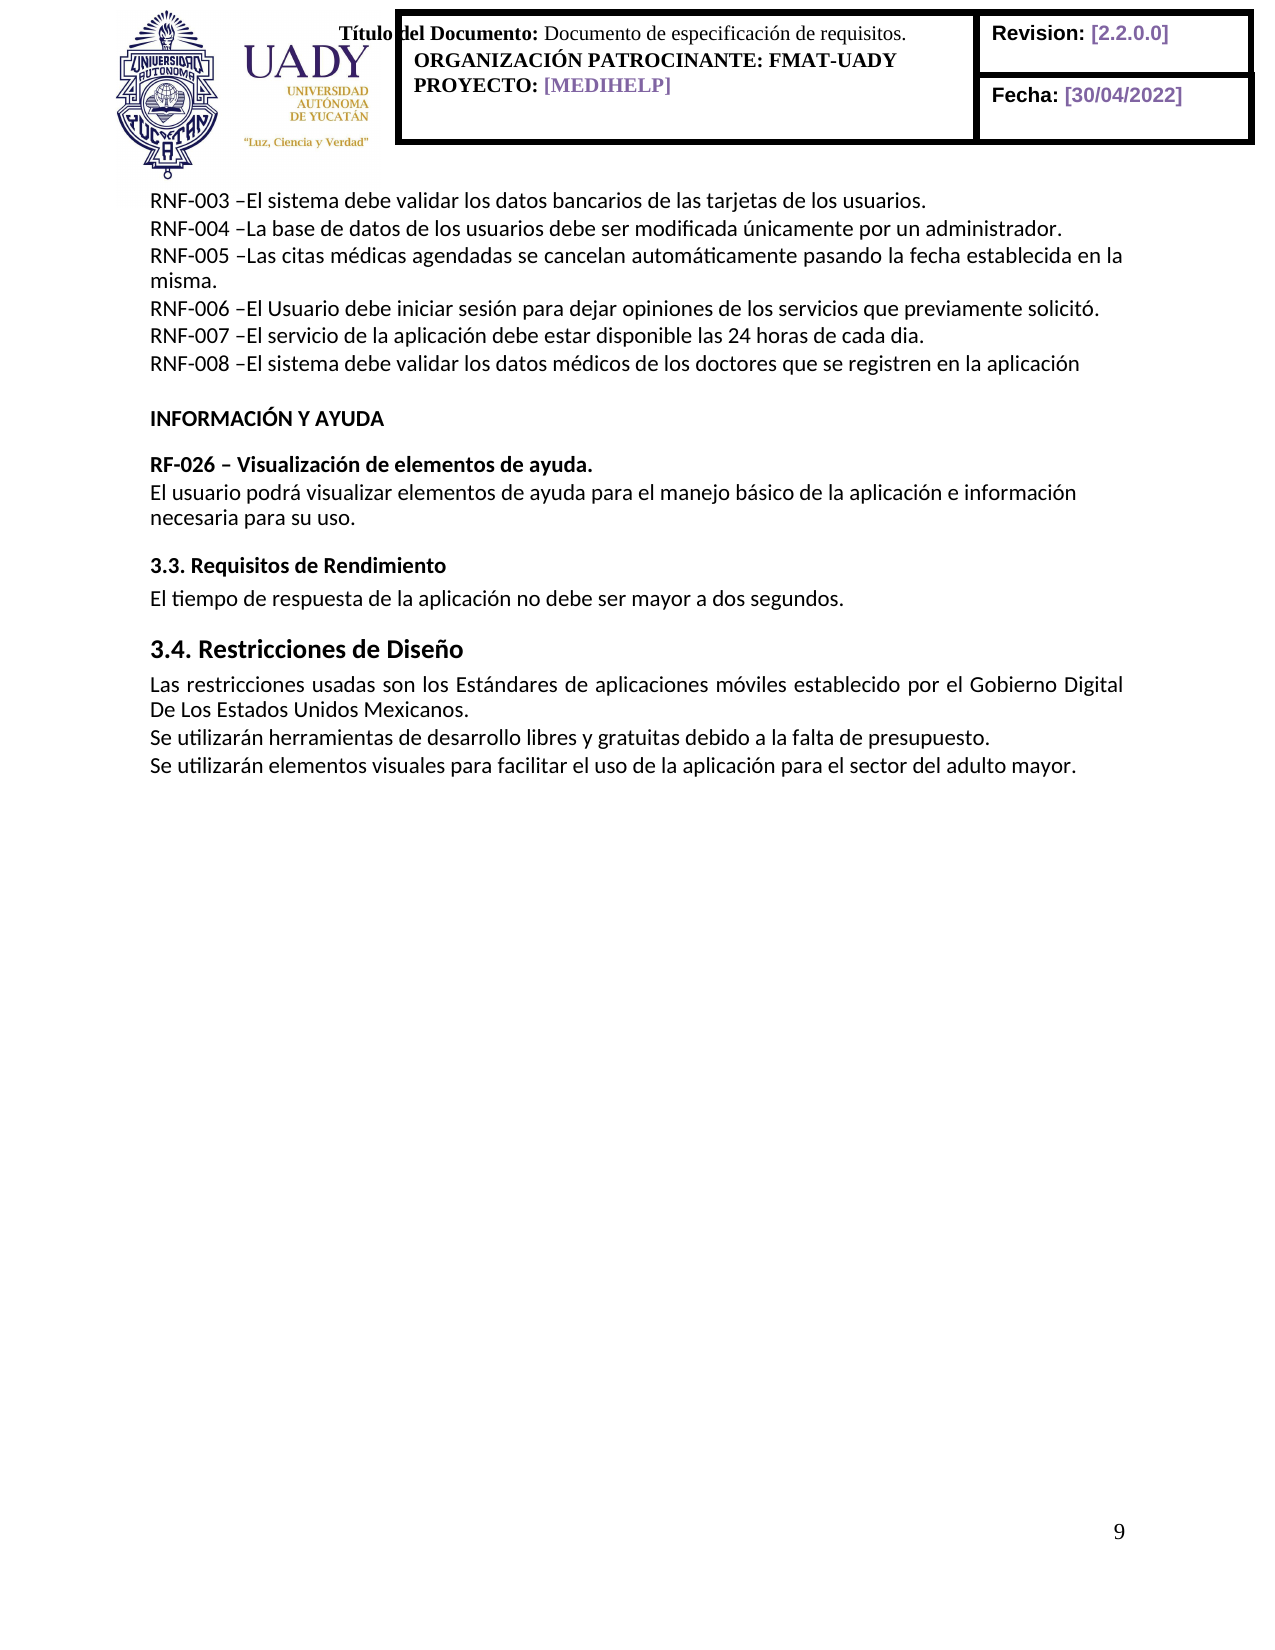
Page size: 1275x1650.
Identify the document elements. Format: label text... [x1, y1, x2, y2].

subtitle 3.3. Requisitos de Rendimiento [150, 552, 1125, 580]
text RNF-006 –El Usuario debe iniciar sesión para dejar opiniones de los servicios que previamente solicitó. [150, 296, 1125, 322]
subtitle 3.4. Restricciones de Diseño [150, 632, 1125, 665]
text El tiempo de respuesta de la aplicación no debe ser mayor a dos segundos. [150, 586, 1125, 611]
text RNF-004 –La base de datos de los usuarios debe ser modificada únicamente por un administrador. [150, 216, 1125, 241]
text RNF-008 –El sistema debe validar los datos médicos de los doctores que se registren en la aplicación [150, 351, 1125, 377]
text RNF-007 –El servicio de la aplicación debe estar disponible las 24 horas de cada dia. [150, 324, 1125, 349]
text El usuario podrá visualizar elementos de ayuda para el manejo básico de la aplicación e información necesaria para su uso. [150, 480, 1125, 531]
text Se utilizarán herramientas de desarrollo libres y gratuitas debido a la falta de presupuesto. [150, 725, 1125, 751]
picture [115, 10, 382, 208]
text INFORMACIÓN Y AYUDA [150, 406, 1125, 432]
text RNF-003 –El sistema debe validar los datos bancarios de las tarjetas de los usuarios. [150, 188, 1125, 213]
subtitle RF-026 – Visualización de elementos de ayuda. [150, 452, 1125, 478]
text RNF-005 –Las citas médicas agendadas se cancelan automáticamente pasando la fecha establecida en la misma. [150, 243, 1125, 294]
text Se utilizarán elementos visuales para facilitar el uso de la aplicación para el sector del adulto mayor. [150, 753, 1125, 778]
text Las restricciones usadas son los Estándares de aplicaciones móviles establecido por el Gobierno Digital De Los Estados Unidos Mexicanos. [150, 672, 1125, 723]
